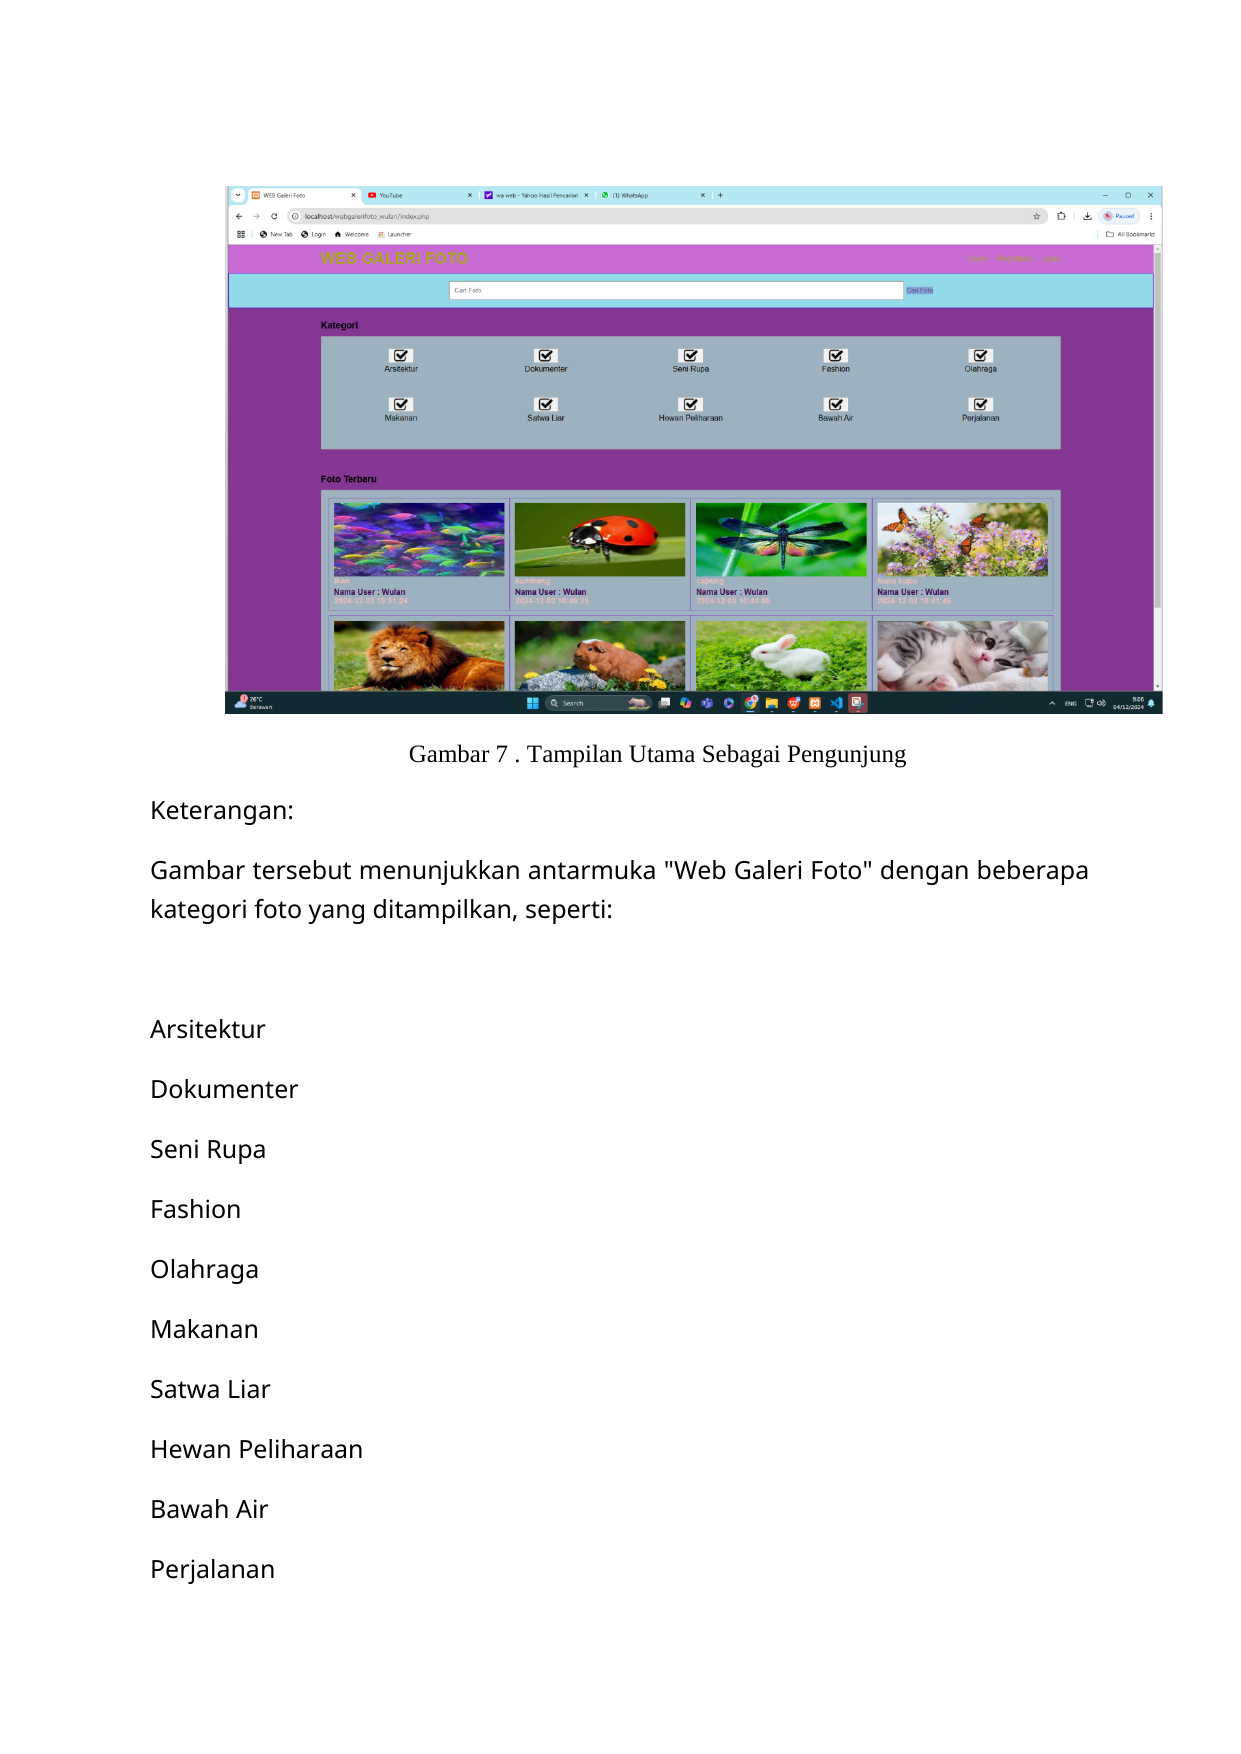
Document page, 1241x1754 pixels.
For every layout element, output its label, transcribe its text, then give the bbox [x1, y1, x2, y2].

text Makanan [150, 1312, 1090, 1346]
text Bawah Air [150, 1492, 1090, 1526]
text Keterangan: [150, 792, 1090, 827]
text Fashion [150, 1192, 1090, 1226]
text Arsitektur [150, 1012, 1090, 1046]
text Gambar tersebut menunjukkan antarmuka "Web Galeri Foto" dengan beberapa kategori foto yang ditampilkan, seperti: [150, 852, 1090, 926]
text Gambar 7 . Tampilan Utama Sebagai Pengunjung [150, 739, 1090, 767]
text Olahraga [150, 1252, 1090, 1286]
picture [225, 186, 1163, 714]
text Hewan Peliharaan [150, 1432, 1090, 1466]
text Satwa Liar [150, 1372, 1090, 1406]
text Seni Rupa [150, 1132, 1090, 1166]
text Dokumenter [150, 1072, 1090, 1106]
text Perjalanan [150, 1552, 1090, 1586]
